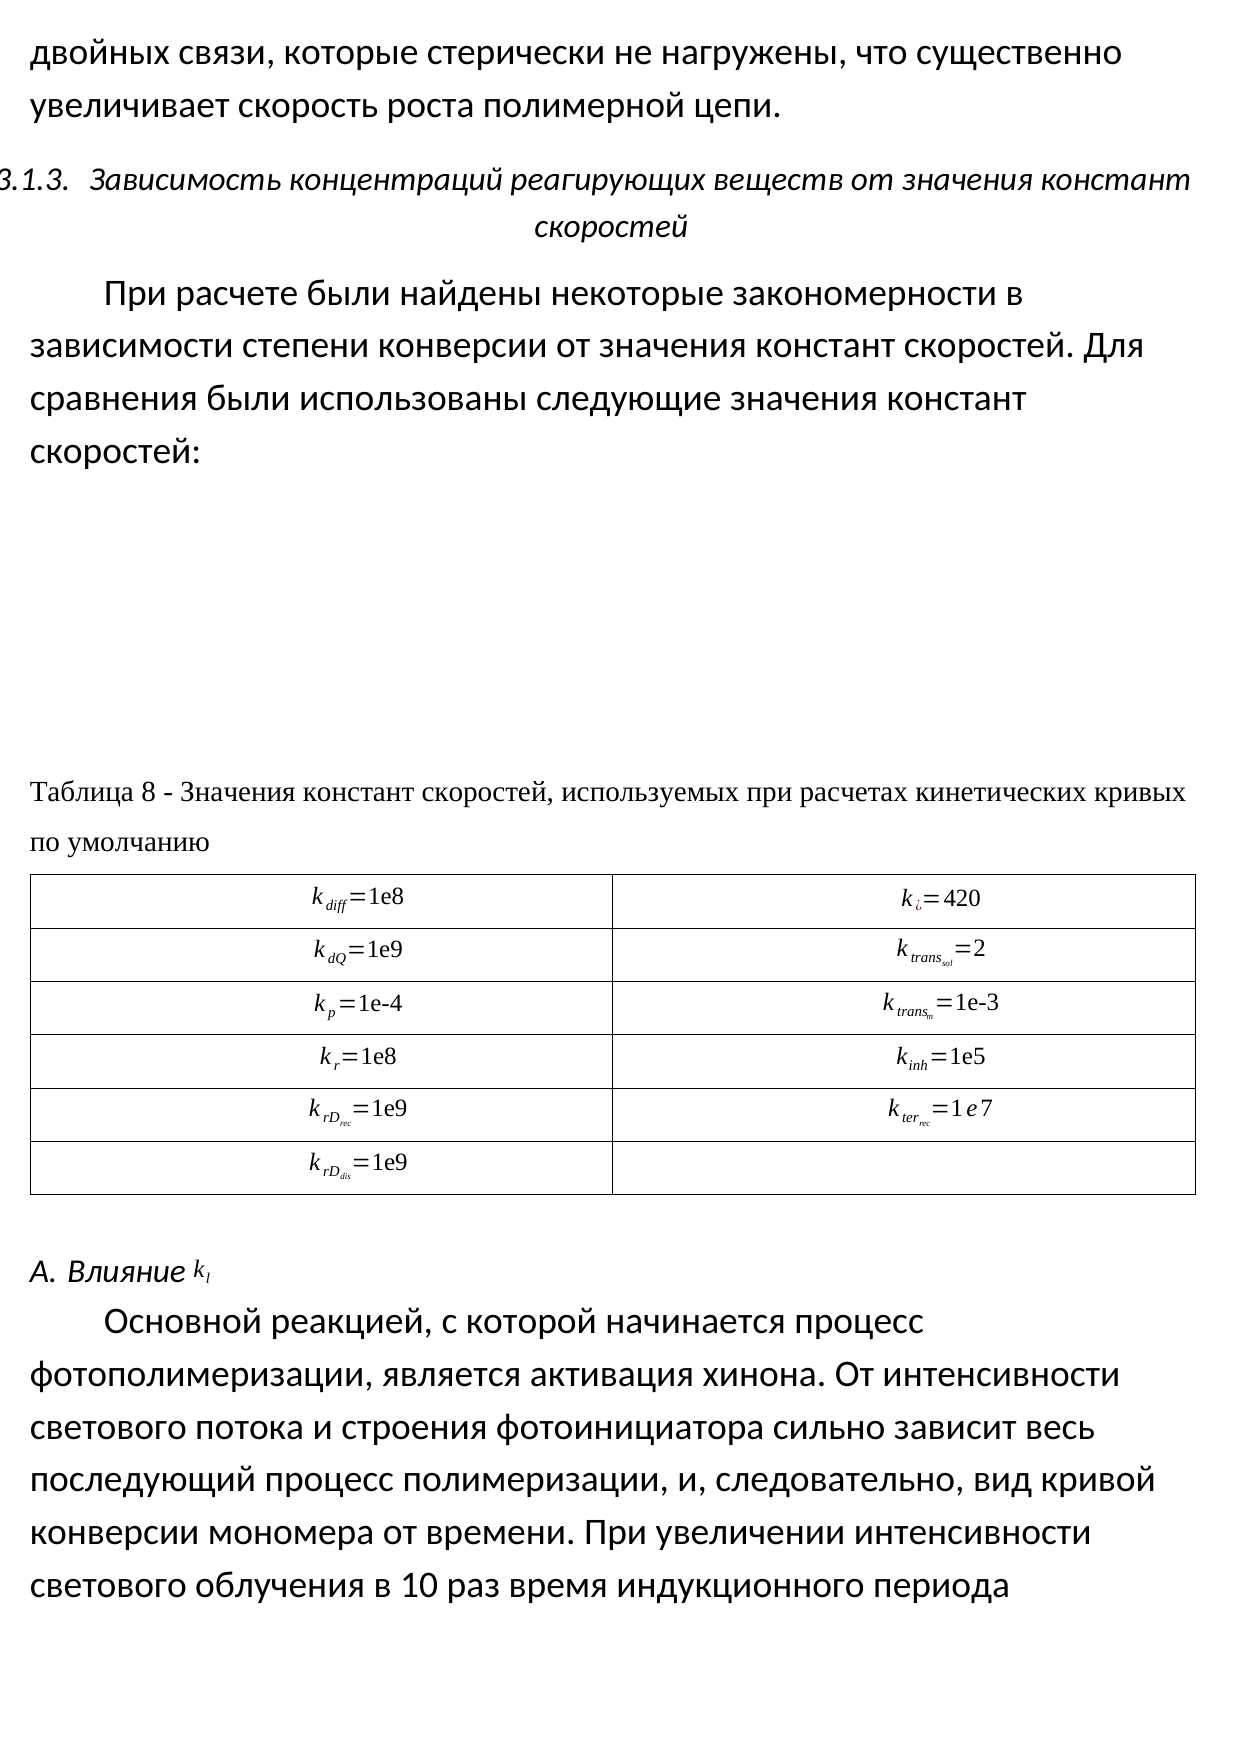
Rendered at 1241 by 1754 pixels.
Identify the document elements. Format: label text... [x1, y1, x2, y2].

table_cell [31, 929, 612, 981]
text При расчете были найдены некоторые закономерности в зависимости степени конверсии от значения констант скоростей. Для сравнения были использованы следующие значения констант скоростей: [29, 269, 1196, 473]
table_header [31, 875, 612, 928]
table_cell [613, 1089, 1195, 1141]
text Зависимость концентраций реагирующих веществ от значения констант скоростей [0, 158, 1196, 246]
table_cell [31, 1035, 612, 1088]
table_cell [31, 1089, 612, 1141]
table_cell [613, 1035, 1195, 1088]
table_header [613, 875, 1195, 928]
table_cell [613, 982, 1195, 1034]
table_cell [613, 929, 1195, 981]
table_cell [31, 982, 612, 1034]
table_cell [613, 1142, 1195, 1194]
table_cell [31, 1142, 612, 1194]
list Влияние [29, 1251, 1196, 1291]
